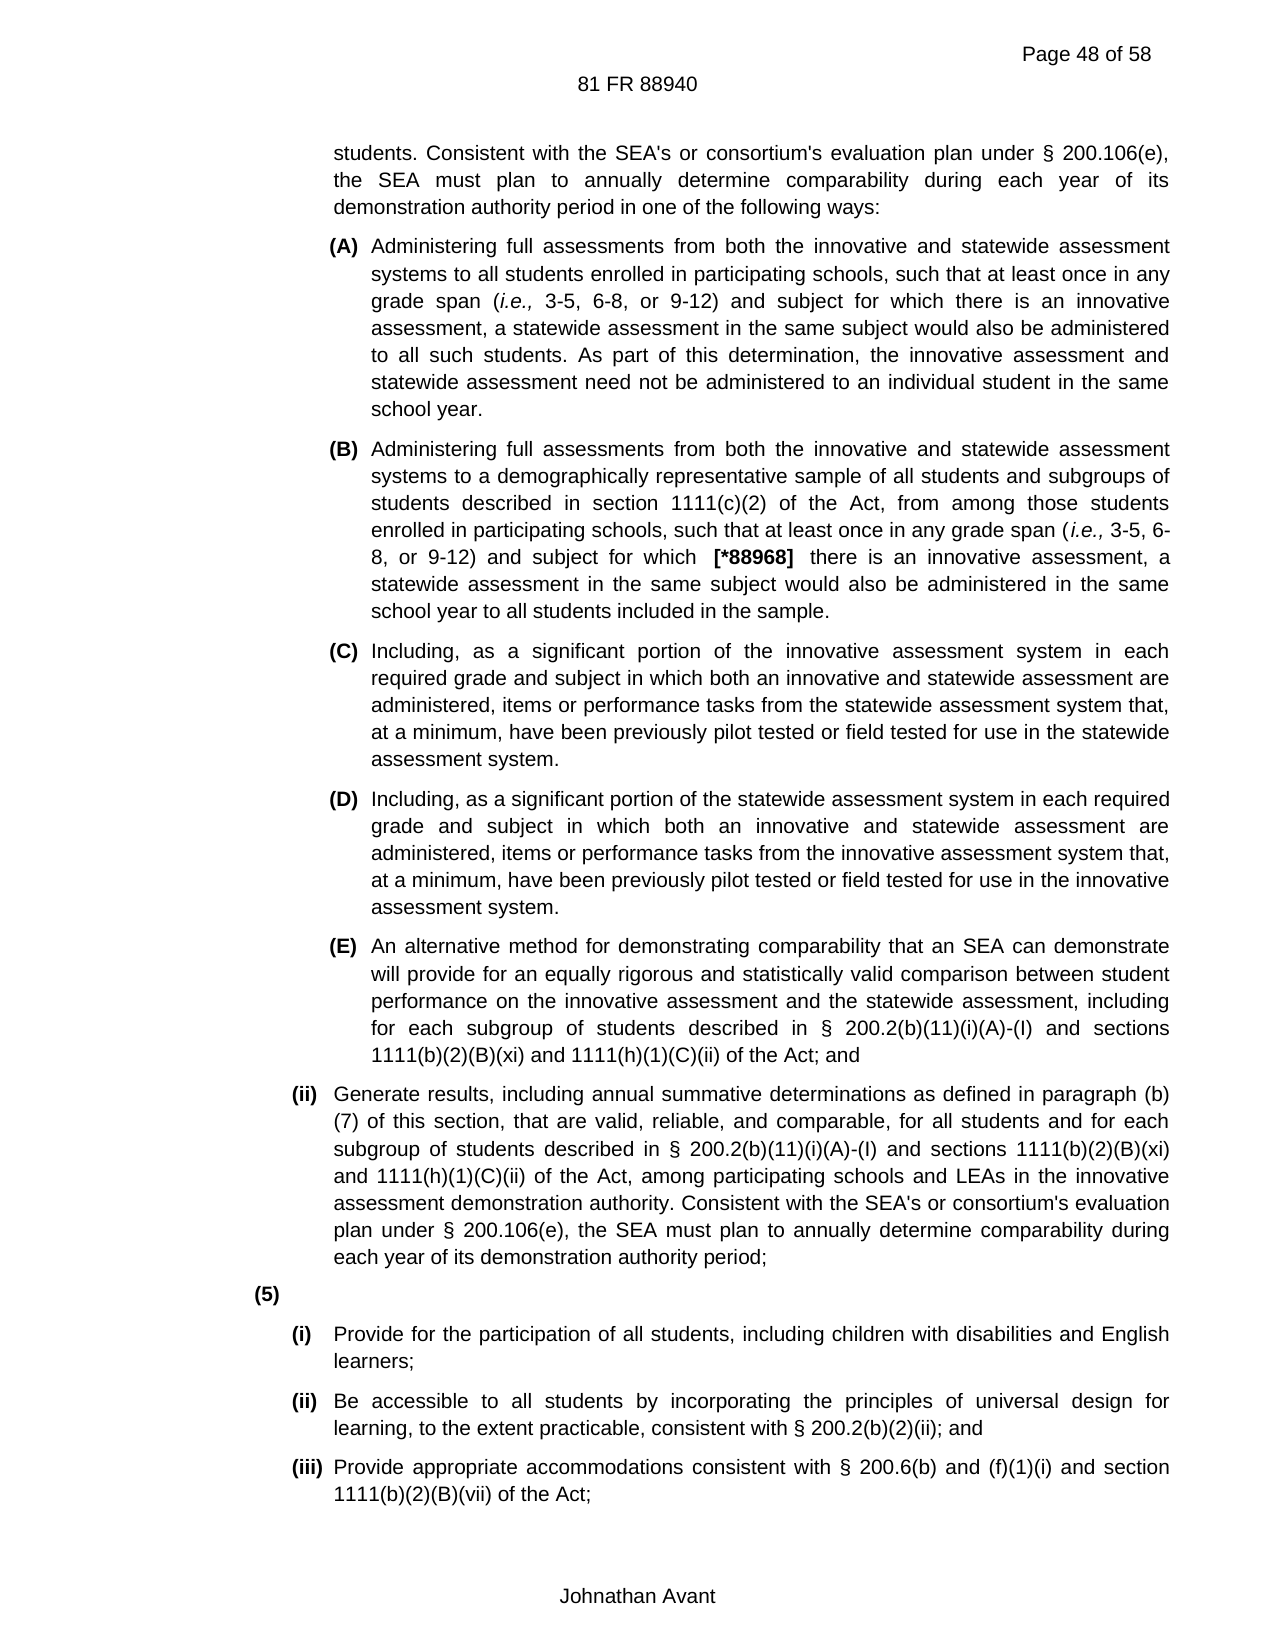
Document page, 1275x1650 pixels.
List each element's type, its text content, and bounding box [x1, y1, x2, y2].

list Including, as a significant portion of the statewide assessment system in each required grade and subject in which both an innovative and statewide assessment are administered, items or performance tasks from the innovative assessment system that, at a minimum, have been previously pilot tested or field tested for use in the innovative assessment system. [329, 783, 1171, 919]
list Be accessible to all students by incorporating the principles of universal design for learning, to the extent practicable, consistent with § 200.2(b)(2)(ii); and [292, 1385, 1171, 1439]
list Including, as a significant portion of the innovative assessment system in each required grade and subject in which both an innovative and statewide assessment are administered, items or performance tasks from the statewide assessment system that, at a minimum, have been previously pilot tested or field tested for use in the statewide assessment system. [329, 635, 1171, 771]
list Generate results, including annual summative determinations as defined in paragraph (b)(7) of this section, that are valid, reliable, and comparable, for all students and for each subgroup of students described in § 200.2(b)(11)(i)(A)-(I) and sections 1111(b)(2)(B)(xi) and 1111(h)(1)(C)(ii) of the Act, among participating schools and LEAs in the innovative assessment demonstration authority. Consistent with the SEA's or consortium's evaluation plan under § 200.106(e), the SEA must plan to annually determine comparability during each year of its demonstration authority period; [292, 1079, 1171, 1269]
list Administering full assessments from both the innovative and statewide assessment systems to all students enrolled in participating schools, such that at least once in any grade span (i.e., 3-5, 6-8, or 9-12) and subject for which there is an innovative assessment, a statewide assessment in the same subject would also be administered to all such students. As part of this determination, the innovative assessment and statewide assessment need not be administered to an individual student in the same school year. [329, 231, 1171, 421]
list Administering full assessments from both the innovative and statewide assessment systems to a demographically representative sample of all students and subgroups of students described in section 1111(c)(2) of the Act, from among those students enrolled in participating schools, such that at least once in any grade span (i.e., 3-5, 6-8, or 9-12) and subject for which [*88968] there is an innovative assessment, a statewide assessment in the same subject would also be administered in the same school year to all students included in the sample. [329, 433, 1171, 623]
list Provide appropriate accommodations consistent with § 200.6(b) and (f)(1)(i) and section 1111(b)(2)(B)(vii) of the Act; [292, 1452, 1171, 1506]
list An alternative method for demonstrating comparability that an SEA can demonstrate will provide for an equally rigorous and statistically valid comparison between student performance on the innovative assessment and the statewide assessment, including for each subgroup of students described in § 200.2(b)(11)(i)(A)-(I) and sections 1111(b)(2)(B)(xi) and 1111(h)(1)(C)(ii) of the Act; and [329, 931, 1171, 1067]
list Provide for the participation of all students, including children with disabilities and English learners; [292, 1319, 1171, 1373]
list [292, 137, 1171, 219]
